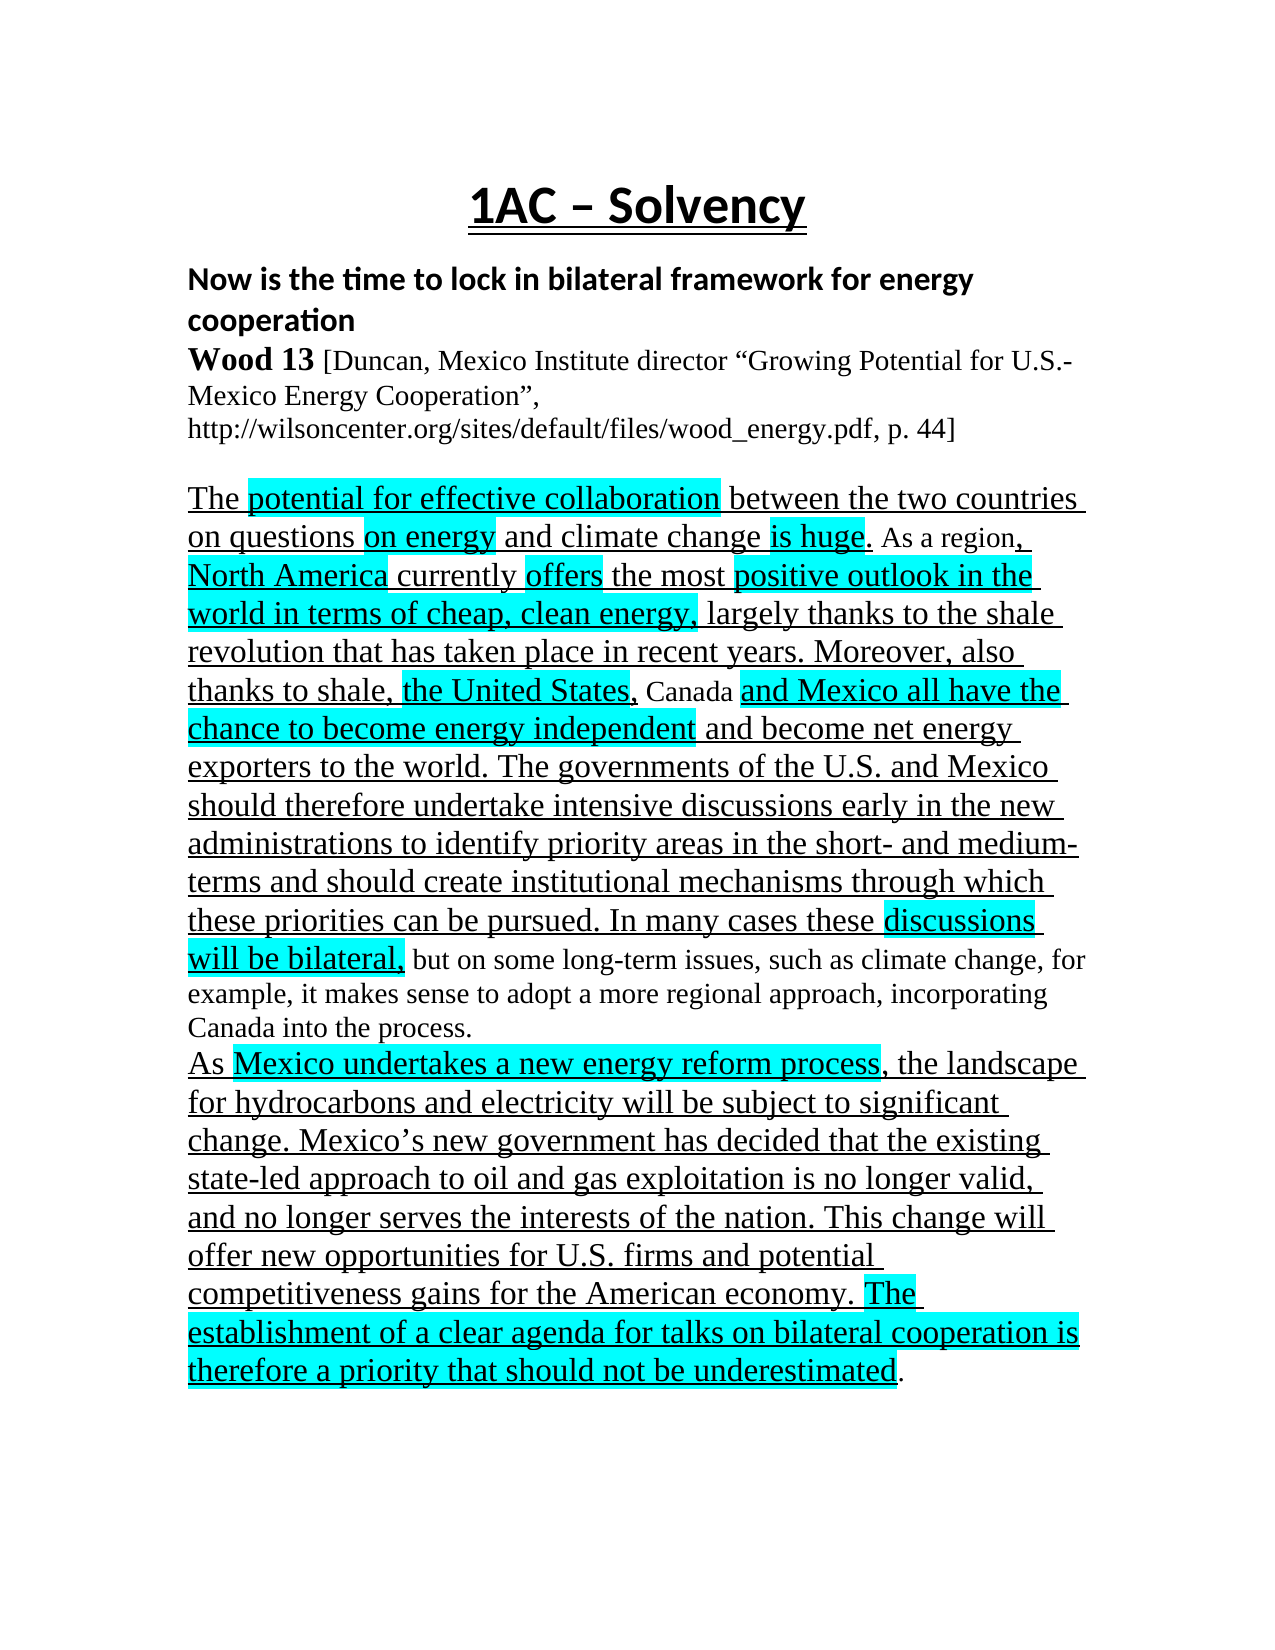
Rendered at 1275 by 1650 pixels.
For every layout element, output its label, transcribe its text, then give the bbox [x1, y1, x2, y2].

subtitle 1AC – Solvency [187, 171, 1087, 237]
text As Mexico undertakes a new energy reform process, the landscape for hydrocarbons and electricity will be subject to significant change. Mexico’s new government has decided that the existing state-led approach to oil and gas exploitation is no longer valid, and no longer serves the interests of the nation. This change will offer new opportunities for U.S. firms and potential competitiveness gains for the American economy. The establishment of a clear agenda for talks on bilateral cooperation is therefore a priority that should not be underestimated. [187, 1044, 1087, 1389]
text Wood 13 [Duncan, Mexico Institute director “Growing Potential for U.S.-Mexico Energy Cooperation”, http://wilsoncenter.org/sites/default/files/wood_energy.pdf, p. 44] [187, 339, 1087, 445]
text The potential for effective collaboration between the two countries on questions on energy and climate change is huge. As a region, North America currently offers the most positive outlook in the world in terms of cheap, clean energy, largely thanks to the shale revolution that has taken place in recent years. Moreover, also thanks to shale, the United States, Canada and Mexico all have the chance to become energy independent and become net energy exporters to the world. The governments of the U.S. and Mexico should therefore undertake intensive discussions early in the new administrations to identify priority areas in the short- and medium-terms and should create institutional mechanisms through which these priorities can be pursued. In many cases these discussions will be bilateral, but on some long-term issues, such as climate change, for example, it makes sense to adopt a more regional approach, incorporating Canada into the process. [187, 478, 1087, 1044]
subtitle Now is the time to lock in bilateral framework for energy cooperation [187, 258, 1087, 339]
